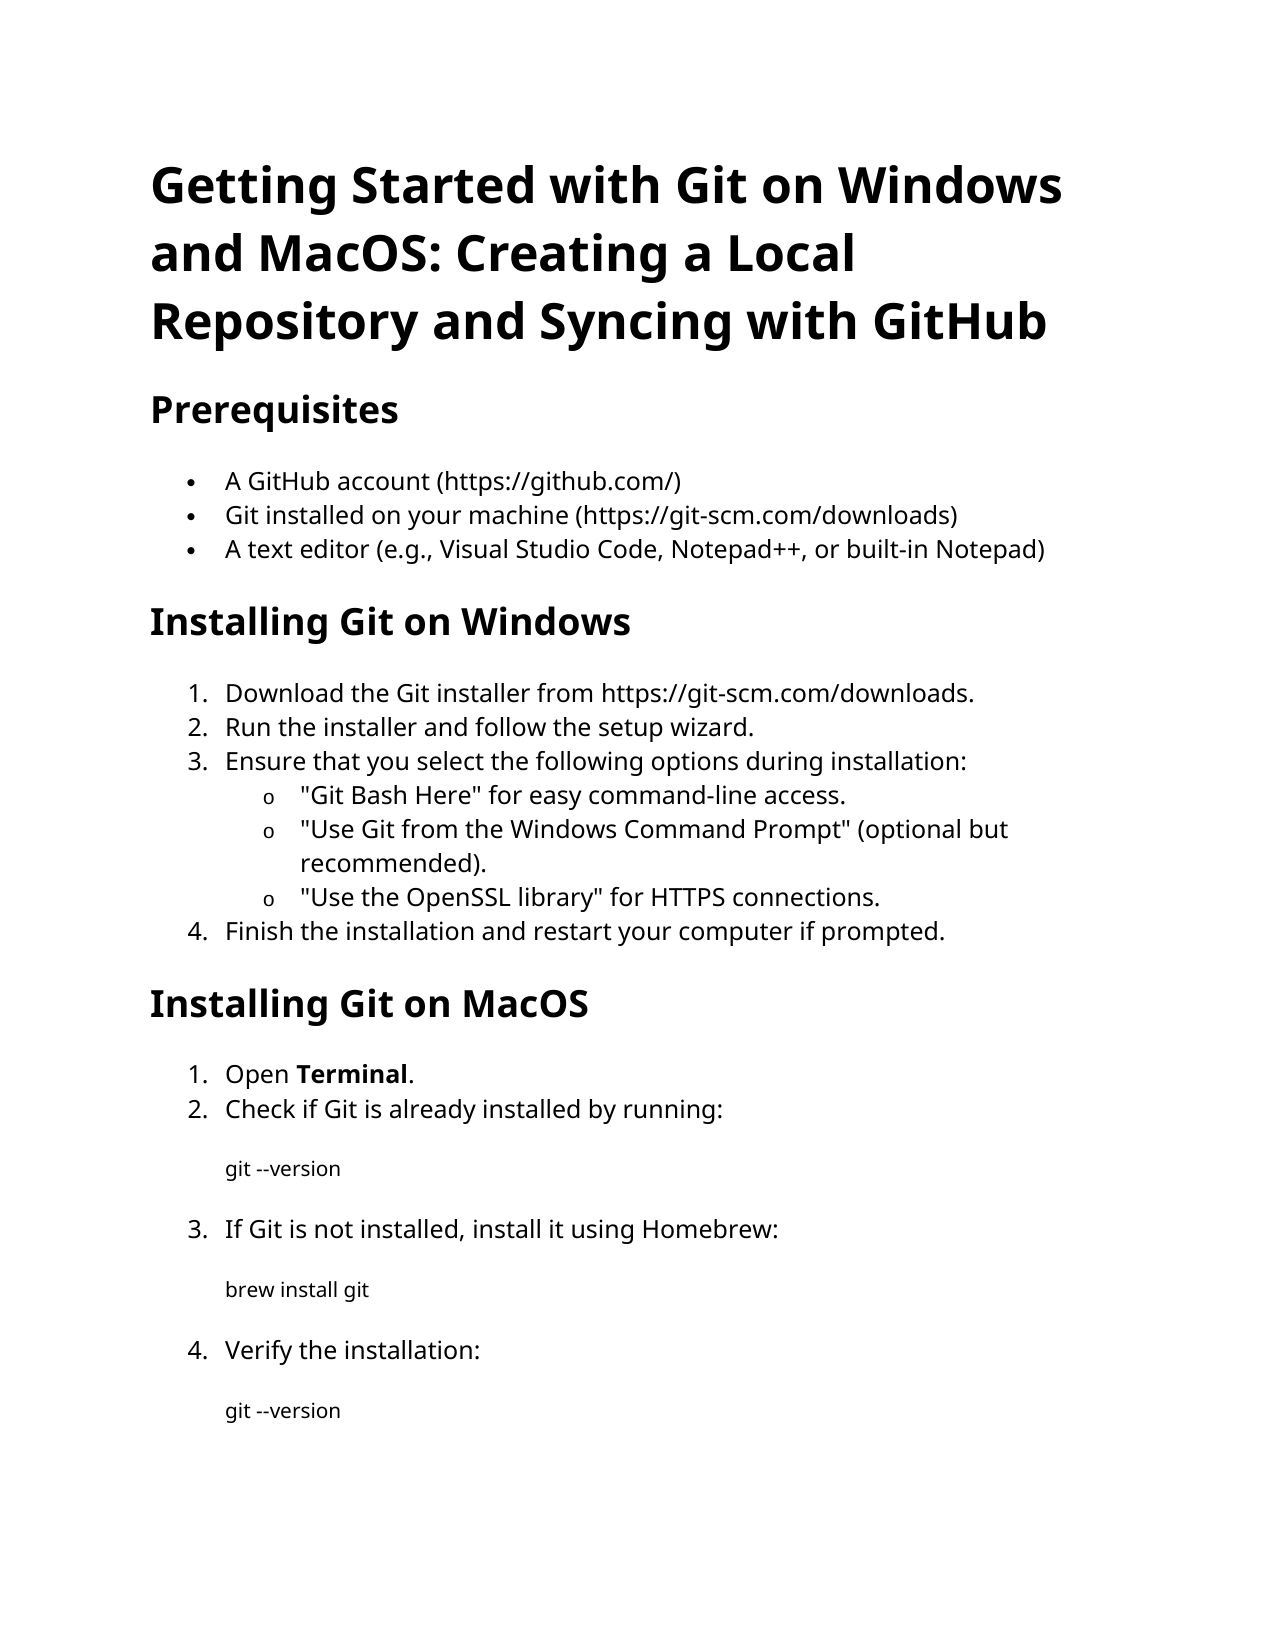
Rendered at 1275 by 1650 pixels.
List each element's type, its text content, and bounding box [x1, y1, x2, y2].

list A text editor (e.g., Visual Studio Code, Notepad++, or built-in Notepad) [187, 532, 1125, 566]
list Check if Git is already installed by running: [187, 1091, 1125, 1125]
list "Use the OpenSSL library" for HTTPS connections. [262, 880, 1125, 914]
list Ensure that you select the following options during installation: [187, 743, 1125, 777]
text Prerequisites [150, 383, 1125, 434]
text git --version [225, 1154, 1125, 1183]
list If Git is not installed, install it using Homebrew: [187, 1212, 1125, 1246]
text Installing Git on Windows [150, 595, 1125, 646]
list A GitHub account (https://github.com/) [187, 464, 1125, 498]
list "Use Git from the Windows Command Prompt" (optional but recommended). [262, 812, 1125, 880]
list Run the installer and follow the setup wizard. [187, 709, 1125, 743]
list Download the Git installer from https://git-scm.com/downloads. [187, 675, 1125, 709]
list Git installed on your machine (https://git-scm.com/downloads) [187, 498, 1125, 532]
list Open Terminal. [187, 1057, 1125, 1091]
list "Git Bash Here" for easy command-line access. [262, 777, 1125, 812]
text Installing Git on MacOS [150, 977, 1125, 1028]
list Finish the installation and restart your computer if prompted. [187, 914, 1125, 948]
list Verify the installation: [187, 1333, 1125, 1367]
text Getting Started with Git on Windows and MacOS: Creating a Local Repository and Syncing with GitHub [150, 150, 1125, 354]
text brew install git [225, 1275, 1125, 1304]
text git --version [225, 1396, 1125, 1424]
